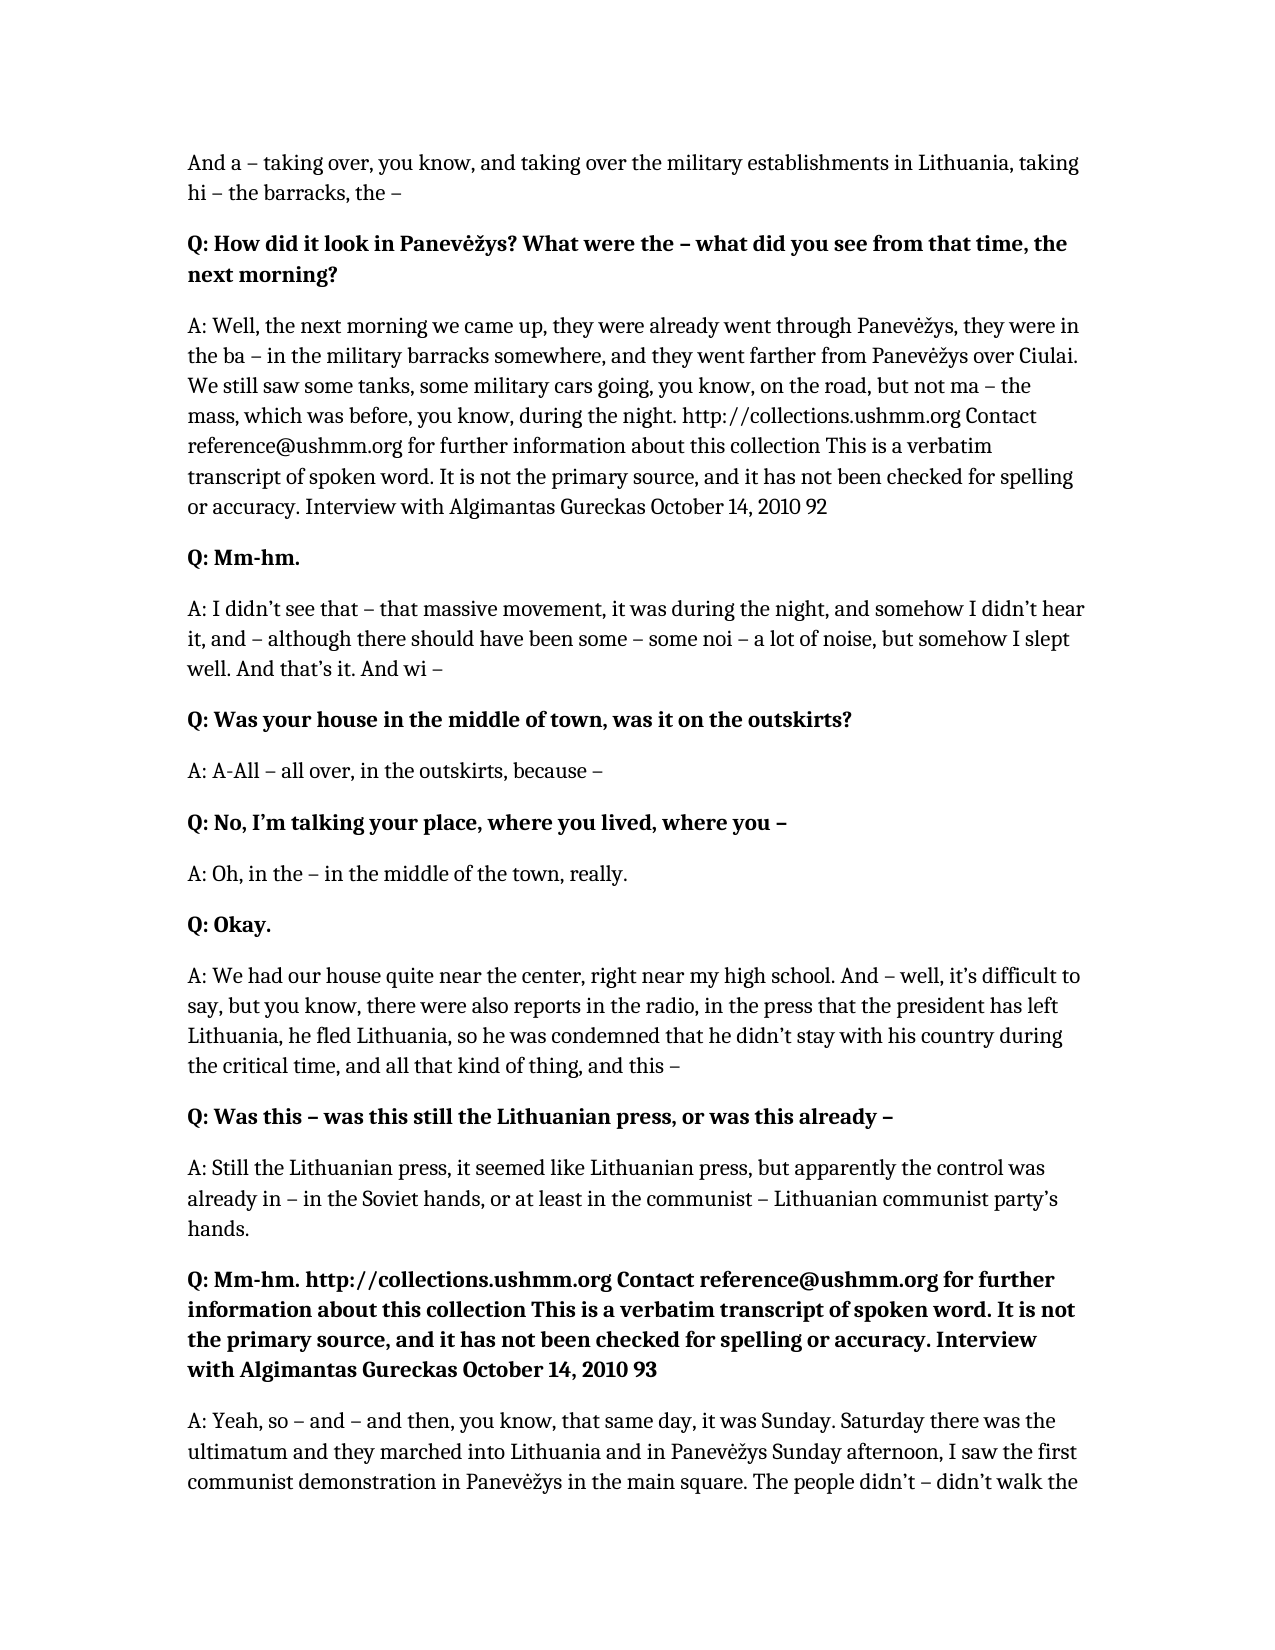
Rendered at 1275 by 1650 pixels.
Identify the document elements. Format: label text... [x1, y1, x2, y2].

text Q: Mm-hm. [187, 545, 1087, 571]
text A: Well, the next morning we came up, they were already went through Panevėžys, they were in the ba – in the military barracks somewhere, and they went farther from Panevėžys over Ciulai. We still saw some tanks, some military cars going, you know, on the road, but not ma – the mass, which was before, you know, during the night. http://collections.ushmm.org Contact reference@ushmm.org for further information about this collection This is a verbatim transcript of spoken word. It is not the primary source, and it has not been checked for spelling or accuracy. Interview with Algimantas Gureckas October 14, 2010 92 [187, 312, 1087, 520]
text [187, 150, 1087, 207]
text A: Still the Lithuanian press, it seemed like Lithuanian press, but apparently the control was already in – in the Soviet hands, or at least in the communist – Lithuanian communist party’s hands. [187, 1155, 1087, 1242]
text A: Oh, in the – in the middle of the town, really. [187, 860, 1087, 887]
text Q: Mm-hm. http://collections.ushmm.org Contact reference@ushmm.org for further information about this collection This is a verbatim transcript of spoken word. It is not the primary source, and it has not been checked for spelling or accuracy. Interview with Algimantas Gureckas October 14, 2010 93 [187, 1267, 1087, 1384]
text A: We had our house quite near the center, right near my high school. And – well, it’s difficult to say, but you know, there were also reports in the radio, in the press that the president has left Lithuania, he fled Lithuania, so he was condemned that he didn’t stay with his country during the critical time, and all that kind of thing, and this – [187, 962, 1087, 1079]
text A: A-All – all over, in the outskirts, because – [187, 758, 1087, 785]
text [187, 1408, 1087, 1495]
text Q: Was your house in the middle of town, was it on the outskirts? [187, 707, 1087, 734]
text A: I didn’t see that – that massive movement, it was during the night, and somehow I didn’t hear it, and – although there should have been some – some noi – a lot of noise, but somehow I slept well. And that’s it. And wi – [187, 596, 1087, 683]
text Q: No, I’m talking your place, where you lived, where you – [187, 809, 1087, 836]
text Q: How did it look in Panevėžys? What were the – what did you see from that time, the next morning? [187, 231, 1087, 288]
text Q: Okay. [187, 911, 1087, 938]
text Q: Was this – was this still the Lithuanian press, or was this already – [187, 1104, 1087, 1131]
